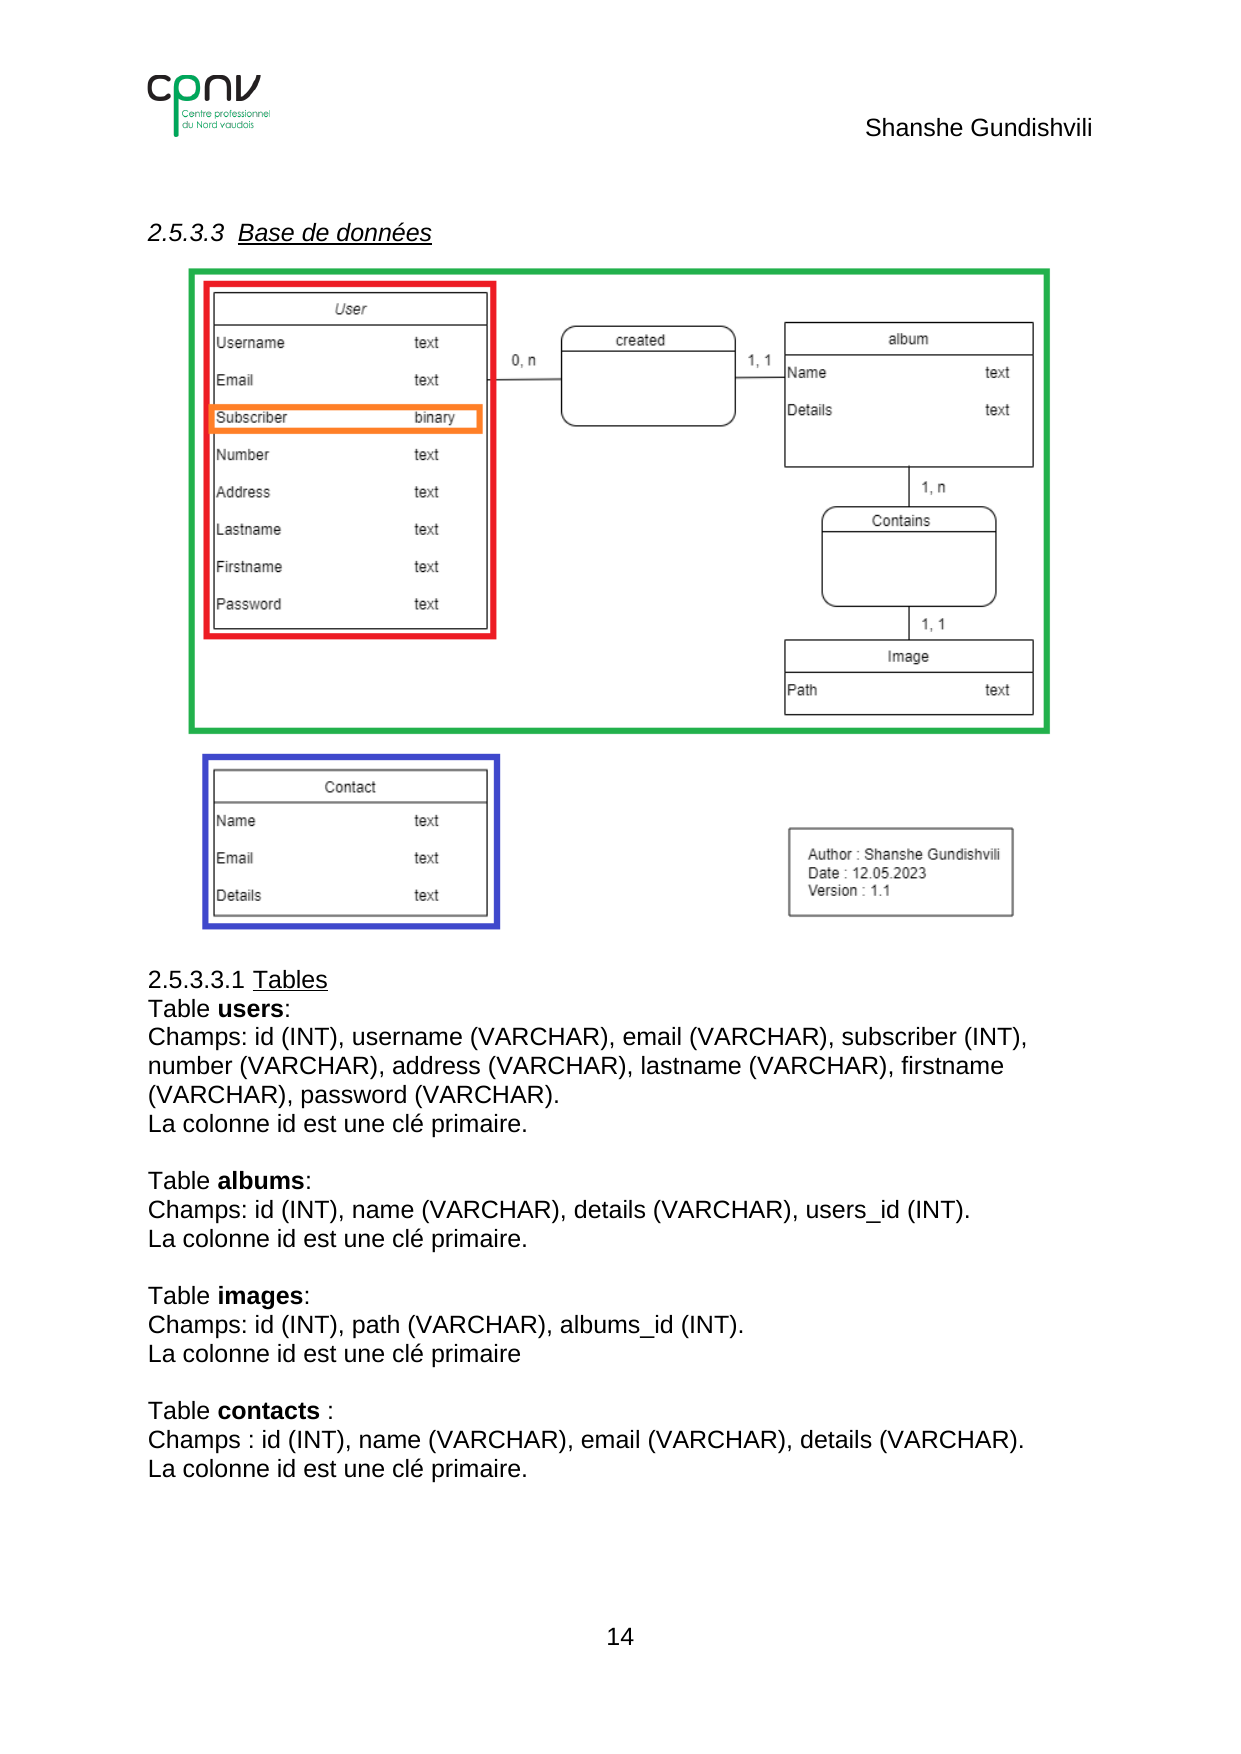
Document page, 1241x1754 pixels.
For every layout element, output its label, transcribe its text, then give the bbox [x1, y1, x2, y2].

text Table contacts : [148, 1396, 1092, 1425]
picture [147, 75, 270, 137]
text Table users: [148, 994, 1092, 1022]
text Table images: [148, 1281, 1092, 1310]
text Champs: id (INT), path (VARCHAR), albums_id (INT). [148, 1310, 1092, 1339]
text Champs: id (INT), username (VARCHAR), email (VARCHAR), subscriber (INT), number (VARCHAR), address (VARCHAR), lastname (VARCHAR), firstname (VARCHAR), password (VARCHAR). [148, 1022, 1092, 1109]
text La colonne id est une clé primaire. [148, 1224, 1092, 1252]
text Champs : id (INT), name (VARCHAR), email (VARCHAR), details (VARCHAR). [148, 1425, 1092, 1454]
text La colonne id est une clé primaire [148, 1339, 1092, 1367]
picture [185, 266, 1055, 937]
subtitle Tables [148, 965, 1092, 994]
text Champs: id (INT), name (VARCHAR), details (VARCHAR), users_id (INT). [148, 1195, 1092, 1224]
text Table albums: [148, 1166, 1092, 1195]
text La colonne id est une clé primaire. [148, 1109, 1092, 1137]
subtitle Base de données [148, 218, 1092, 247]
text La colonne id est une clé primaire. [148, 1454, 1092, 1511]
